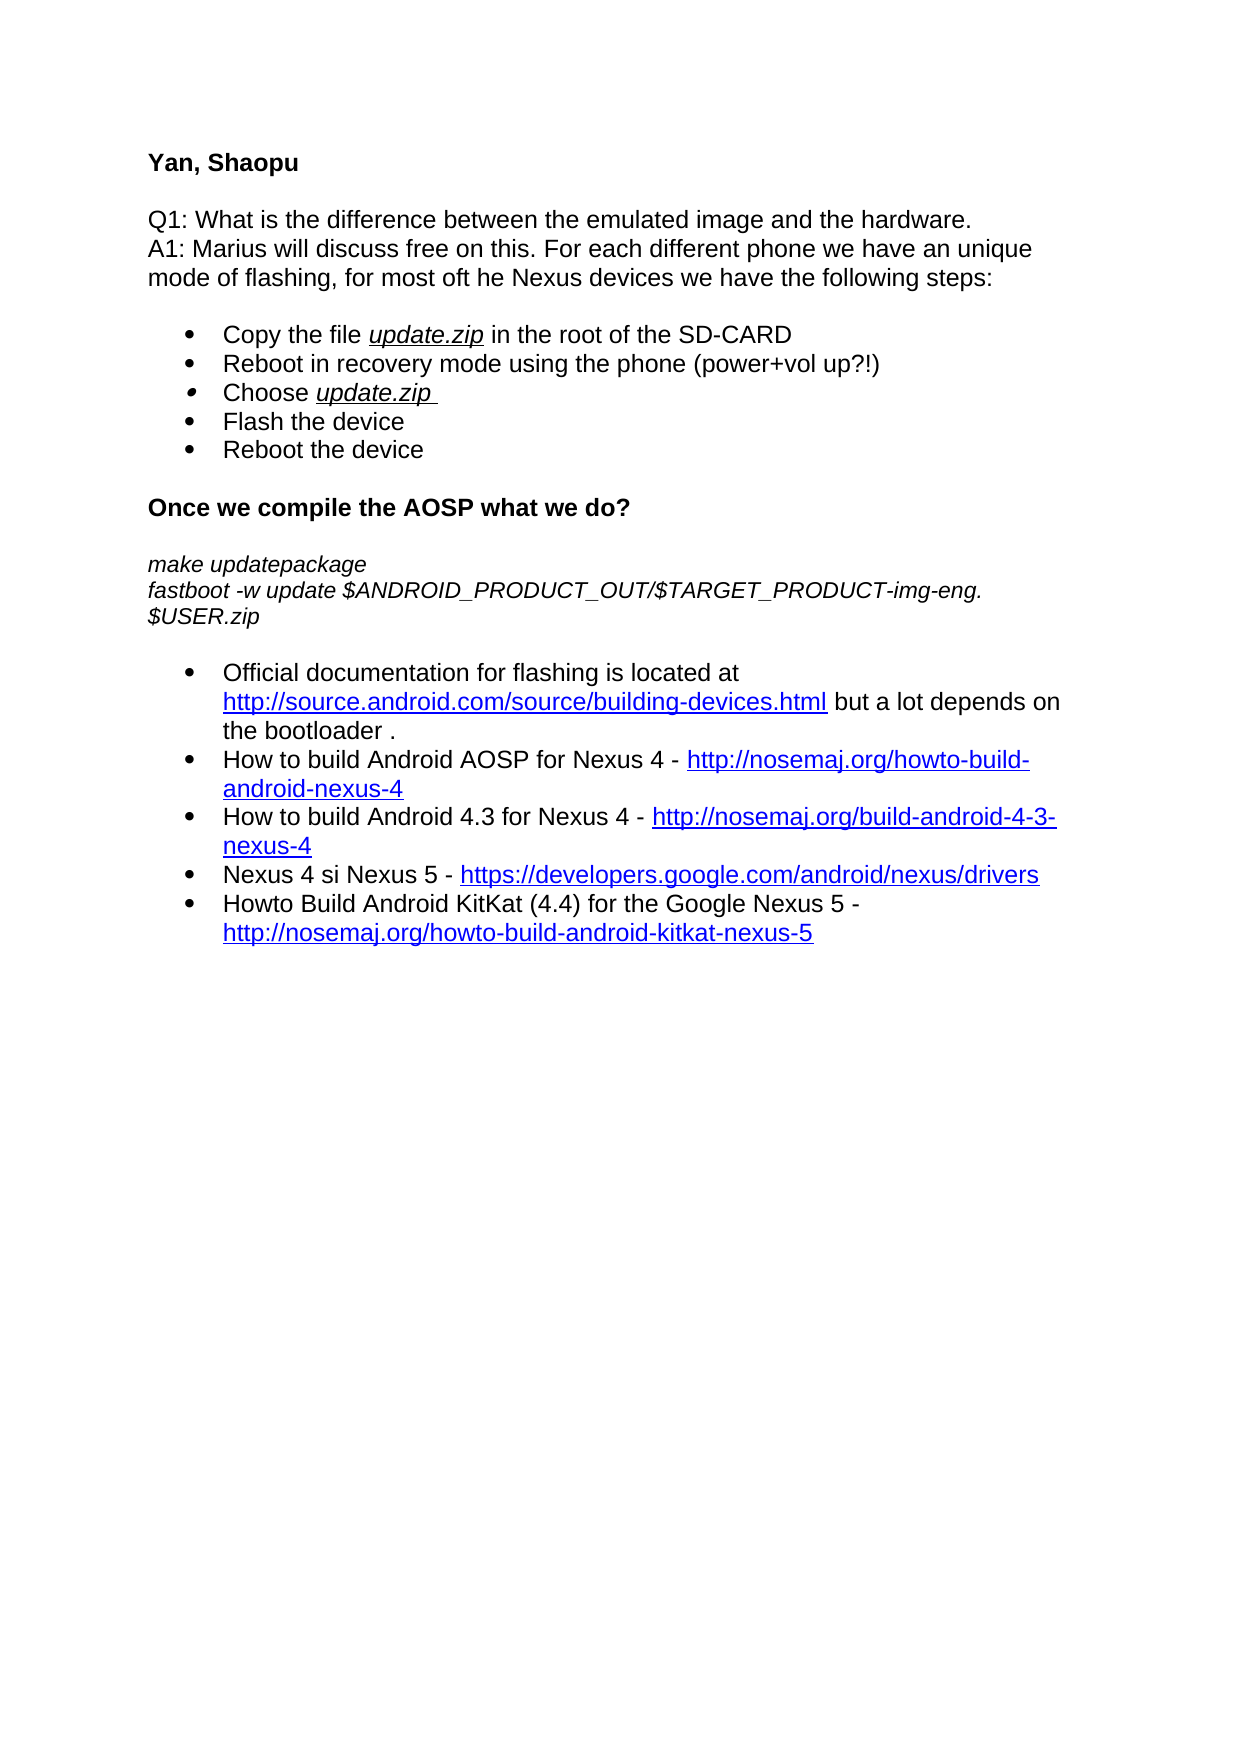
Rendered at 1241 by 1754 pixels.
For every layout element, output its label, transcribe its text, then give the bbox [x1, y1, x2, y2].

text make updatepackage [148, 551, 1093, 577]
list Howto Build Android KitKat (4.4) for the Google Nexus 5 - http://nosemaj.org/howto-build-android-kitkat-nexus-5 [185, 889, 1093, 946]
list How to build Android 4.3 for Nexus 4 - http://nosemaj.org/build-android-4-3-nexus-4 [185, 802, 1093, 860]
text Once we compile the AOSP what we do? [148, 493, 1093, 522]
text A1: Marius will discuss free on this. For each different phone we have an unique mode of flashing, for most oft he Nexus devices we have the following steps: [148, 234, 1093, 291]
list Official documentation for flashing is located at http://source.android.com/source/building-devices.html but a lot depends on the bootloader . [185, 658, 1093, 745]
list Copy the file update.zip in the root of the SD-CARD [185, 320, 1093, 349]
list How to build Android AOSP for Nexus 4 - http://nosemaj.org/howto-build-android-nexus-4 [185, 745, 1093, 802]
list Reboot the device [185, 436, 1093, 464]
text fastboot -w update $ANDROID_PRODUCT_OUT/$TARGET_PRODUCT-img-eng.$USER.zip [148, 577, 1093, 630]
list Choose update.zip [185, 378, 1093, 407]
list Nexus 4 si Nexus 5 - https://developers.google.com/android/nexus/drivers [185, 860, 1093, 889]
text Yan, Shaopu [148, 148, 1093, 176]
list Flash the device [185, 407, 1093, 436]
text Q1: What is the difference between the emulated image and the hardware. [148, 205, 1093, 234]
list Reboot in recovery mode using the phone (power+vol up?!) [185, 349, 1093, 378]
